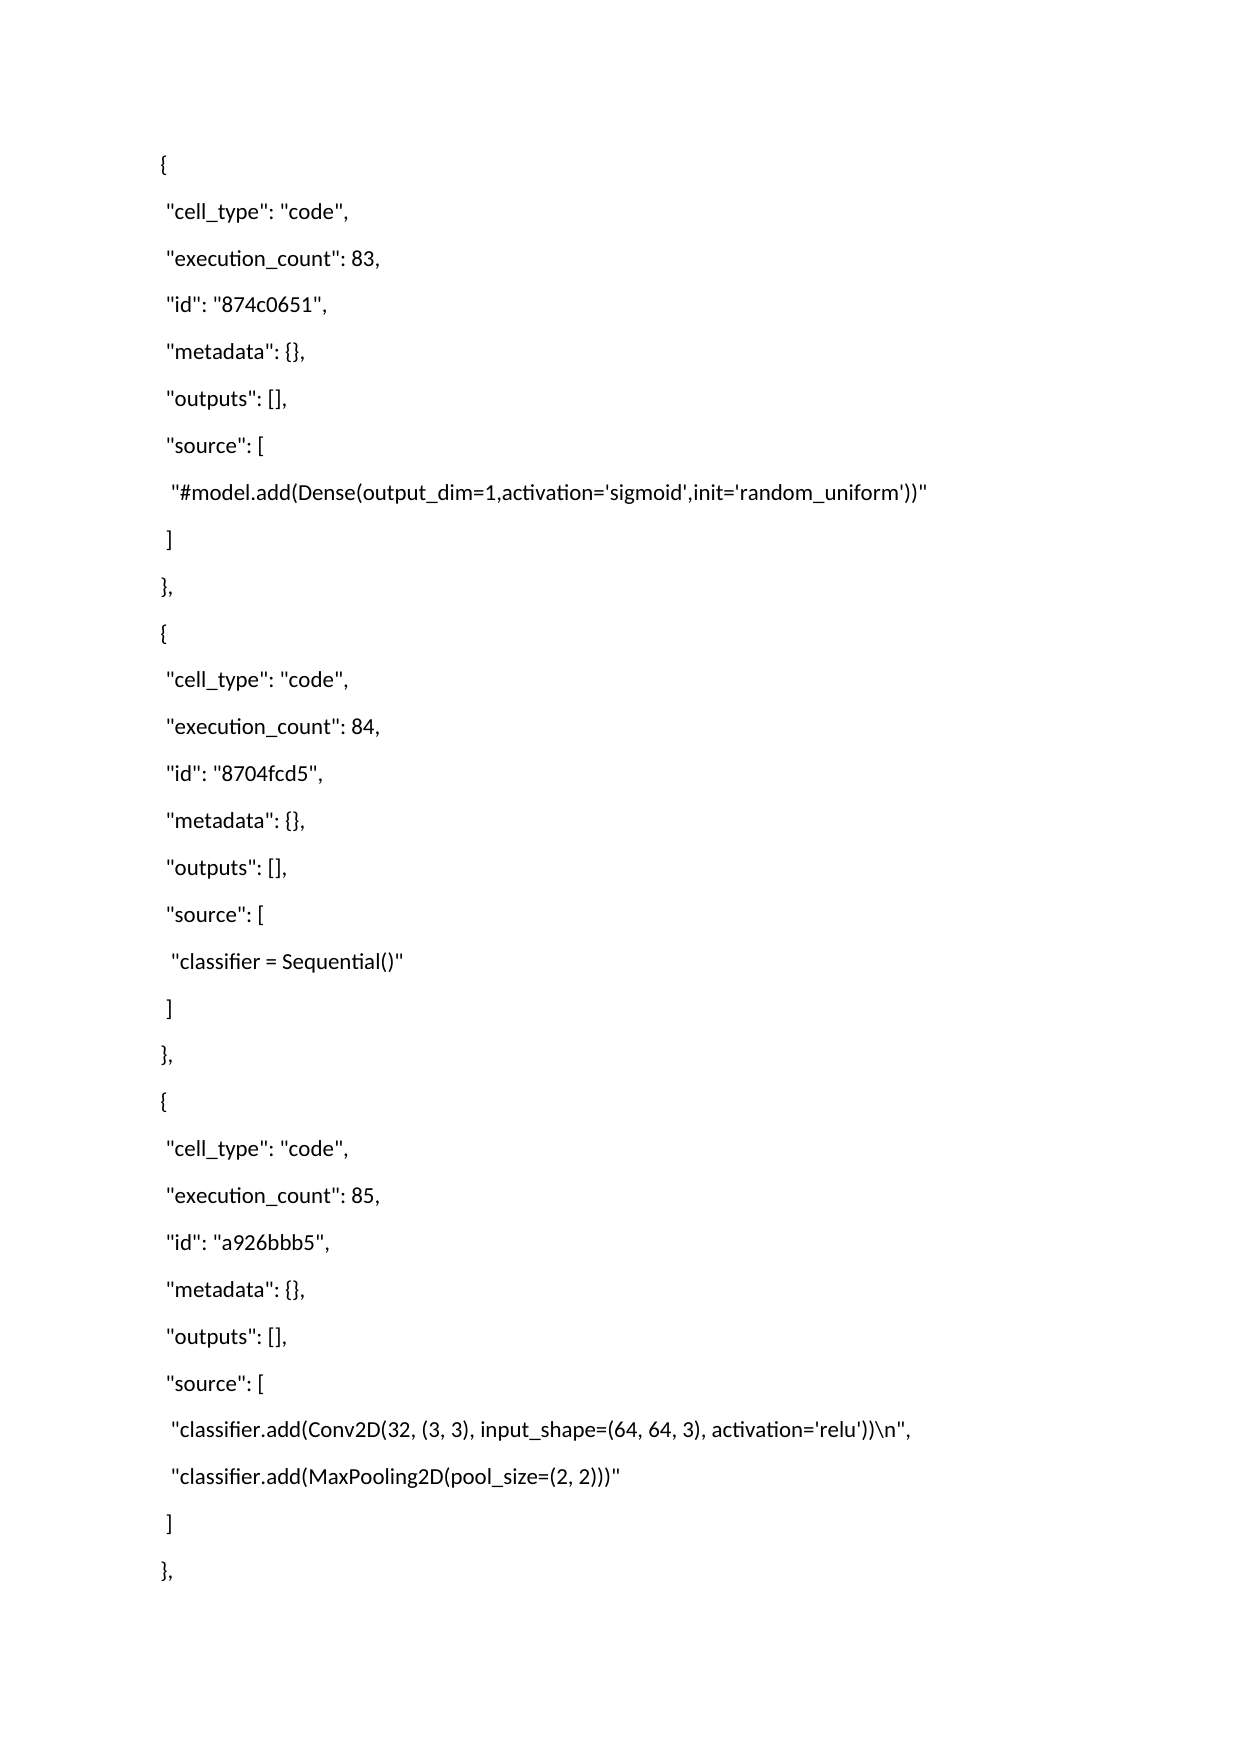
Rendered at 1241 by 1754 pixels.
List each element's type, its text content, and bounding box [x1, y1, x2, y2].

text "metadata": {}, [150, 1275, 1090, 1303]
text "outputs": [], [150, 853, 1090, 881]
text "execution_count": 84, [150, 712, 1090, 741]
text "outputs": [], [150, 384, 1090, 412]
text "id": "874c0651", [150, 291, 1090, 319]
text "classifier = Sequential()" [150, 947, 1090, 975]
text }, [150, 1041, 1090, 1069]
text { [150, 619, 1090, 647]
text "cell_type": "code", [150, 666, 1090, 694]
text ] [150, 994, 1090, 1022]
text "outputs": [], [150, 1322, 1090, 1350]
text "execution_count": 83, [150, 244, 1090, 272]
text "execution_count": 85, [150, 1181, 1090, 1209]
text "source": [ [150, 1369, 1090, 1397]
text }, [150, 572, 1090, 600]
text "cell_type": "code", [150, 1134, 1090, 1162]
text ] [150, 1509, 1090, 1537]
text "id": "a926bbb5", [150, 1228, 1090, 1256]
text "cell_type": "code", [150, 197, 1090, 225]
text "classifier.add(Conv2D(32, (3, 3), input_shape=(64, 64, 3), activation='relu'))\n", [150, 1416, 1090, 1444]
text "source": [ [150, 431, 1090, 459]
text "source": [ [150, 900, 1090, 928]
text "#model.add(Dense(output_dim=1,activation='sigmoid',init='random_uniform'))" [150, 478, 1090, 506]
text "metadata": {}, [150, 806, 1090, 834]
text "metadata": {}, [150, 337, 1090, 366]
text "classifier.add(MaxPooling2D(pool_size=(2, 2)))" [150, 1462, 1090, 1491]
text { [150, 150, 1090, 178]
text ] [150, 525, 1090, 553]
text }, [150, 1556, 1090, 1584]
text "id": "8704fcd5", [150, 759, 1090, 787]
text { [150, 1087, 1090, 1116]
